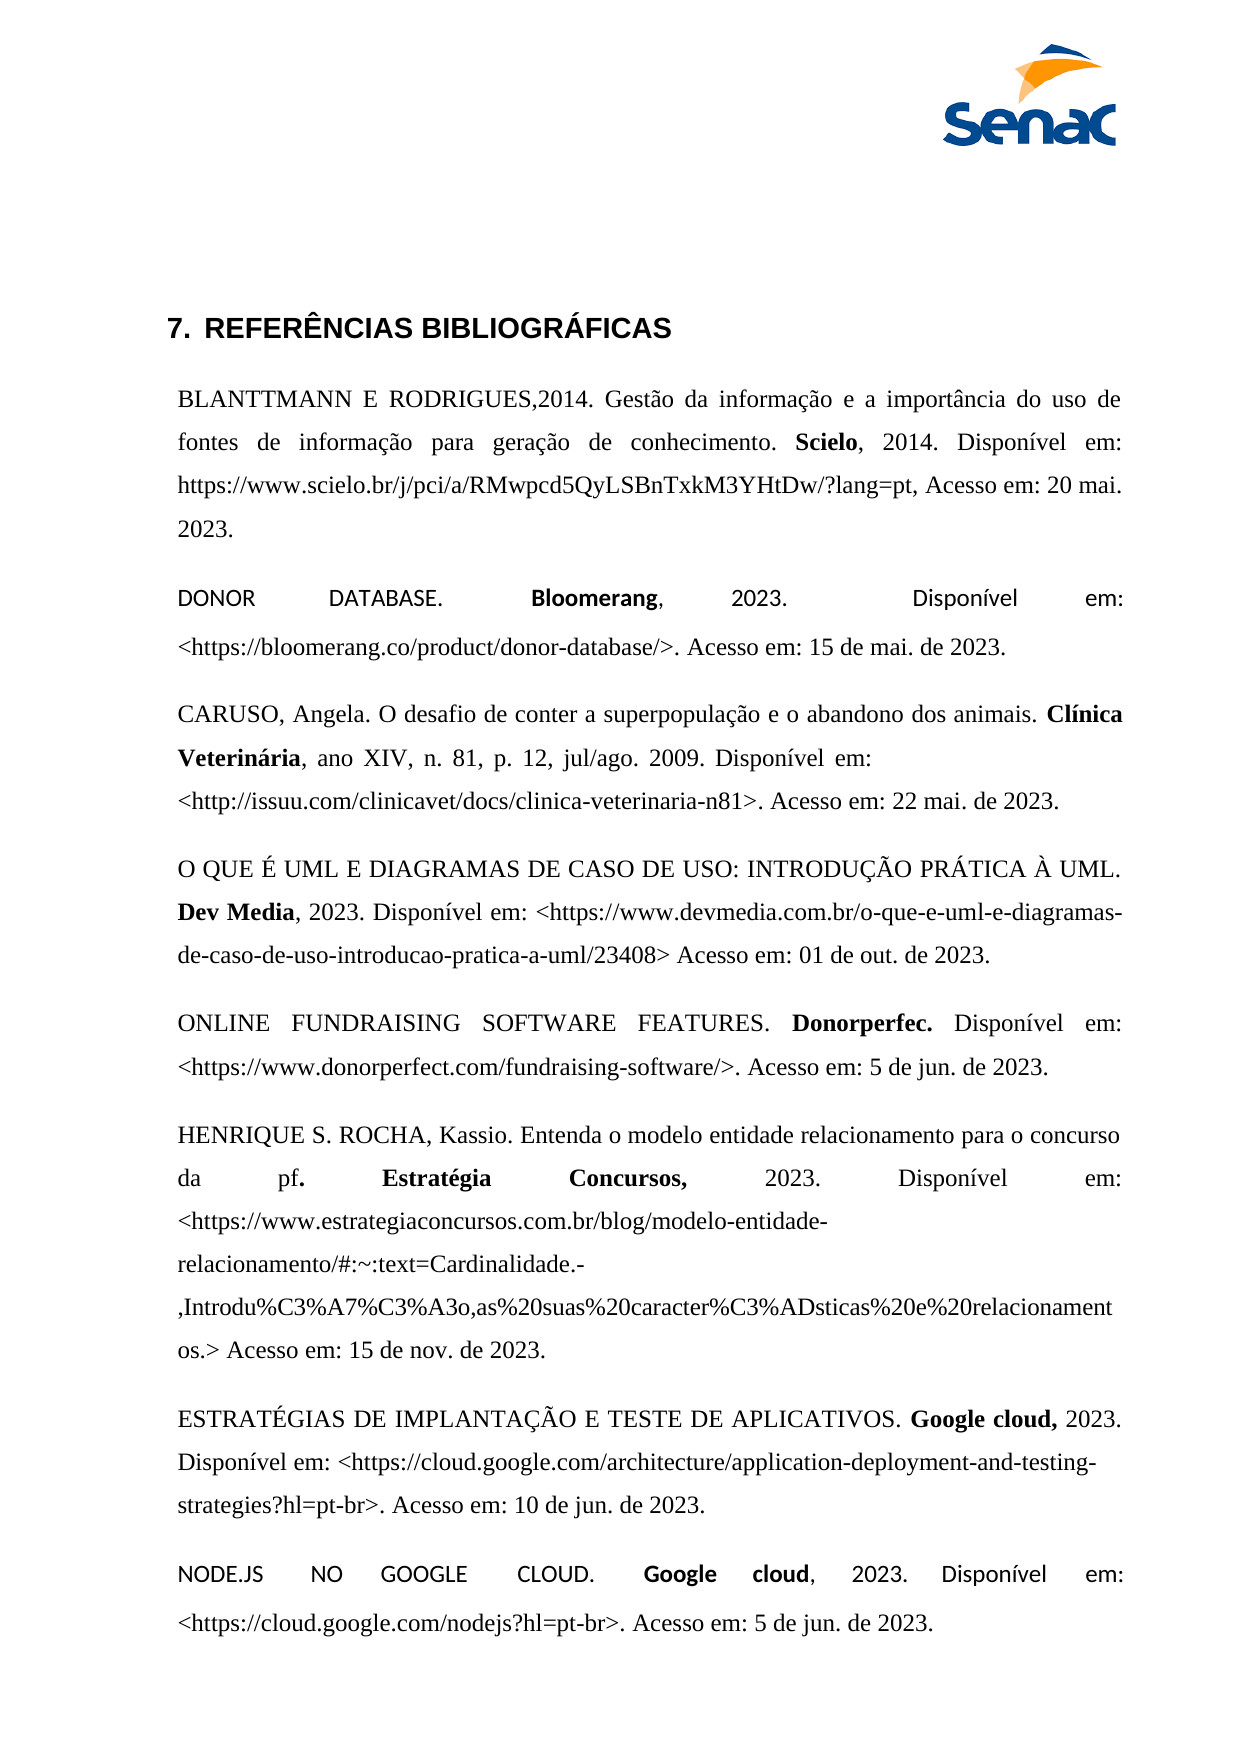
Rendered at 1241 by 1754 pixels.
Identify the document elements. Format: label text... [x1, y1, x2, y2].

text <https://cloud.google.com/nodejs?hl=pt-br>. Acesso em: 5 de jun. de 2023. [177, 1608, 1134, 1636]
text <https://www.donorperfect.com/fundraising-software/>. Acesso em: 5 de jun. de 2023. [177, 1052, 1134, 1080]
text <https://www.estrategiaconcursos.com.br/blog/modelo-entidade- relacionamento/#:~:text=Cardinalidade.- [177, 1206, 828, 1278]
text ONLINE FUNDRAISING SOFTWARE FEATURES. Donorperfec. Disponível em: [177, 1008, 1134, 1037]
text DONOR DATABASE. Bloomerang, 2023. Disponível em: [177, 582, 1134, 612]
text CARUSO, Angela. O desafio de conter a superpopulação e o abandono dos animais. Clínica Veterinária, ano XIV, n. 81, p. 12, jul/ago. 2009. Disponível em: [177, 699, 1123, 771]
text BLANTTMANN E RODRIGUES,2014. Gestão da informação e a importância do uso de fontes de informação para geração de conhecimento. Scielo, 2014. Disponível em: https://www.scielo.br/j/pci/a/RMwpcd5QyLSBnTxkM3YHtDw/?lang=pt, Acesso em: 20 mai. 2023. [177, 384, 1122, 542]
text <https://bloomerang.co/product/donor-database/>. Acesso em: 15 de mai. de 2023. [177, 632, 1134, 660]
picture [927, 0, 1131, 204]
text <http://issuu.com/clinicavet/docs/clinica-veterinaria-n81>. Acesso em: 22 mai. de 2023. [177, 786, 1134, 814]
text ,Introdu%C3%A7%C3%A3o,as%20suas%20caracter%C3%ADsticas%20e%20relacionament os.> Acesso em: 15 de nov. de 2023. [177, 1292, 1134, 1364]
text Disponível em: <https://cloud.google.com/architecture/application-deployment-and-testing- strategies?hl=pt-br>. Acesso em: 10 de jun. de 2023. [177, 1447, 1123, 1518]
text O QUE É UML E DIAGRAMAS DE CASO DE USO: INTRODUÇÃO PRÁTICA À UML. [177, 854, 1134, 883]
text Dev Media, 2023. Disponível em: <https://www.devmedia.com.br/o-que-e-uml-e-diagramas- de-caso-de-uso-introducao-pratica-a-uml/23408> Acesso em: 01 de out. de 2023. [177, 897, 1123, 969]
text ESTRATÉGIAS DE IMPLANTAÇÃO E TESTE DE APLICATIVOS. Google cloud, 2023. [177, 1404, 1134, 1432]
text HENRIQUE S. ROCHA, Kassio. Entenda o modelo entidade relacionamento para o concurso da pf. Estratégia Concursos, 2023. Disponível em: [177, 1120, 1122, 1192]
text NODE.JS NO GOOGLE CLOUD. Google cloud, 2023. Disponível em: [177, 1558, 1134, 1588]
subtitle REFERÊNCIAS BIBLIOGRÁFICAS [167, 312, 1134, 345]
